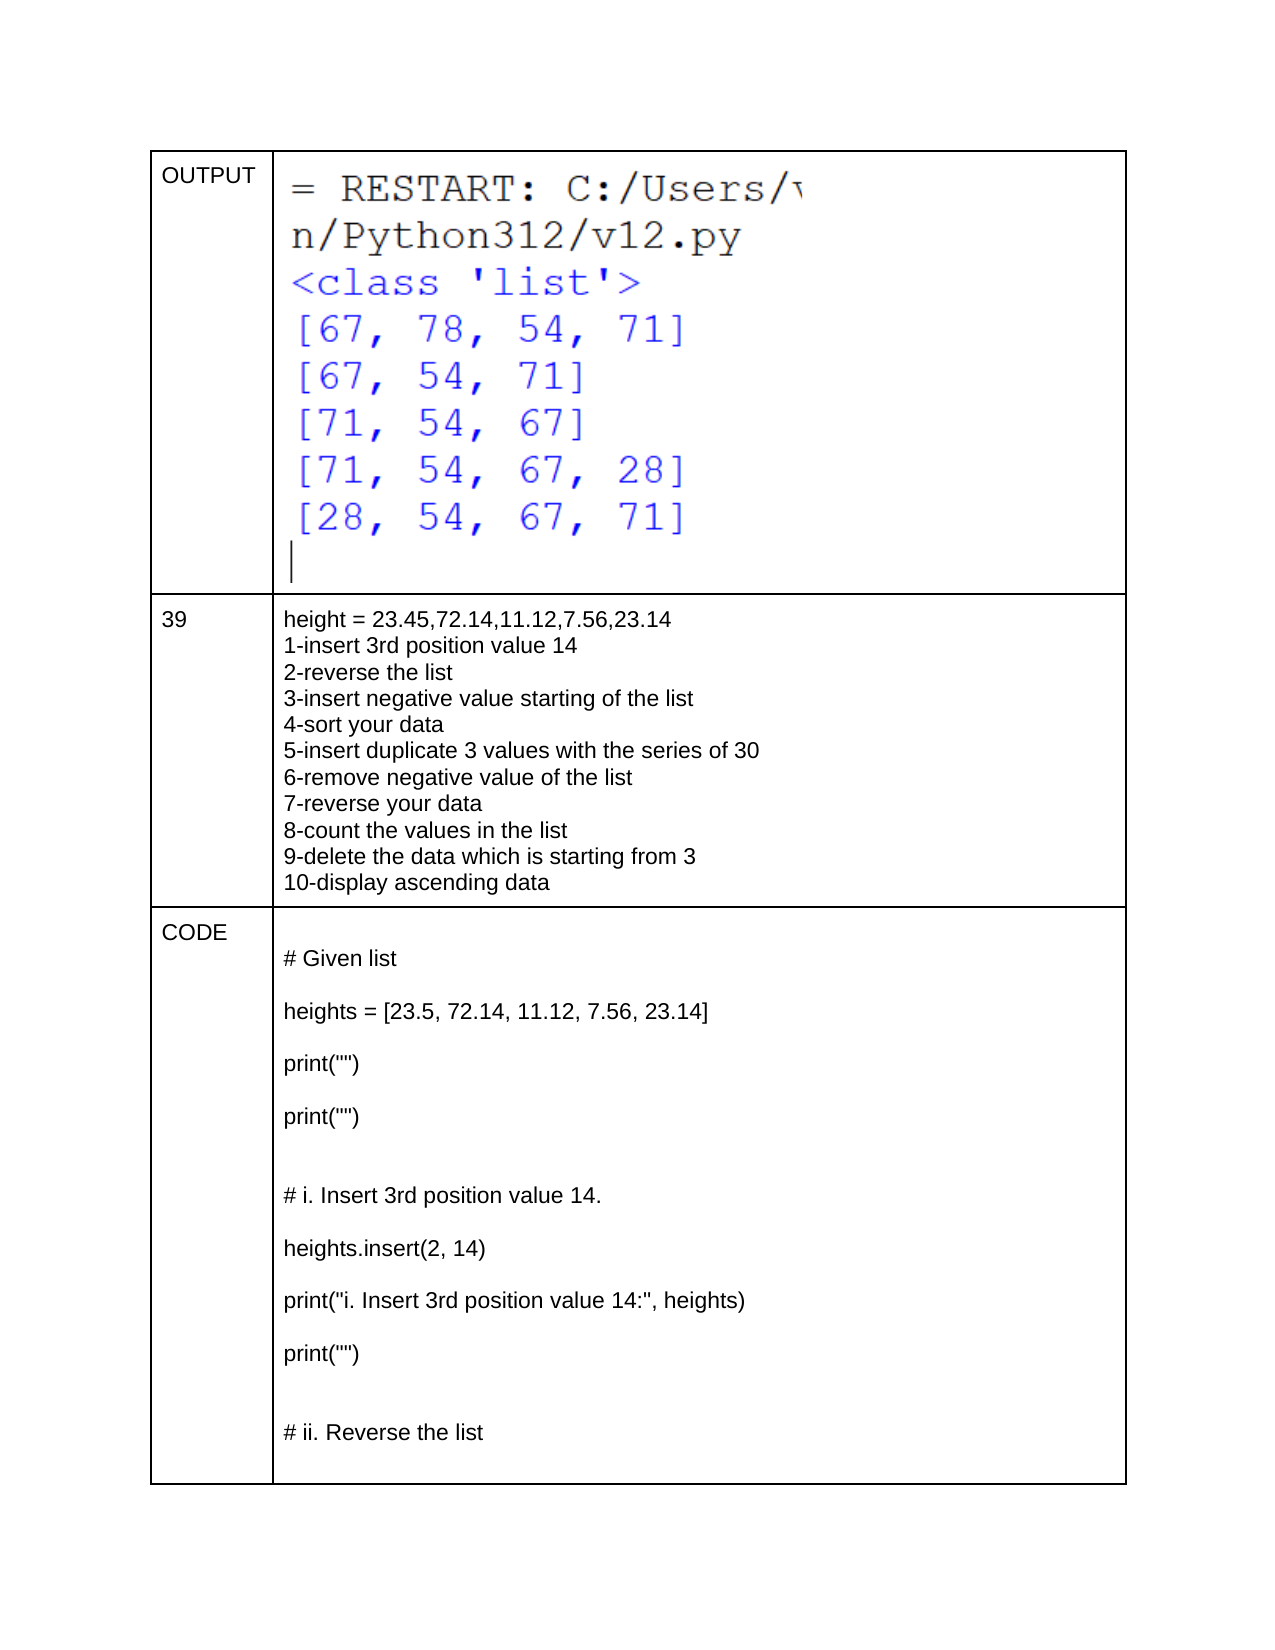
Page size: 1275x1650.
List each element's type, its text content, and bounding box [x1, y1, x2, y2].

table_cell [274, 908, 1125, 1482]
table_cell CODE [152, 908, 272, 1482]
table_cell 39 [152, 595, 272, 906]
table_cell [274, 152, 1125, 593]
table_cell height = 23.45,72.14,11.12,7.56,23.14 1-insert 3rd position value 14 2-reverse the list 3-insert negative value starting of the list 4-sort your data 5-insert duplicate 3 values with the series of 30 6-remove negative value of the list 7-reverse your data 8-count the values in the list 9-delete the data which is starting from 3 10-display ascending data [274, 595, 1125, 906]
table_cell OUTPUT [152, 152, 272, 593]
picture [283, 162, 803, 583]
